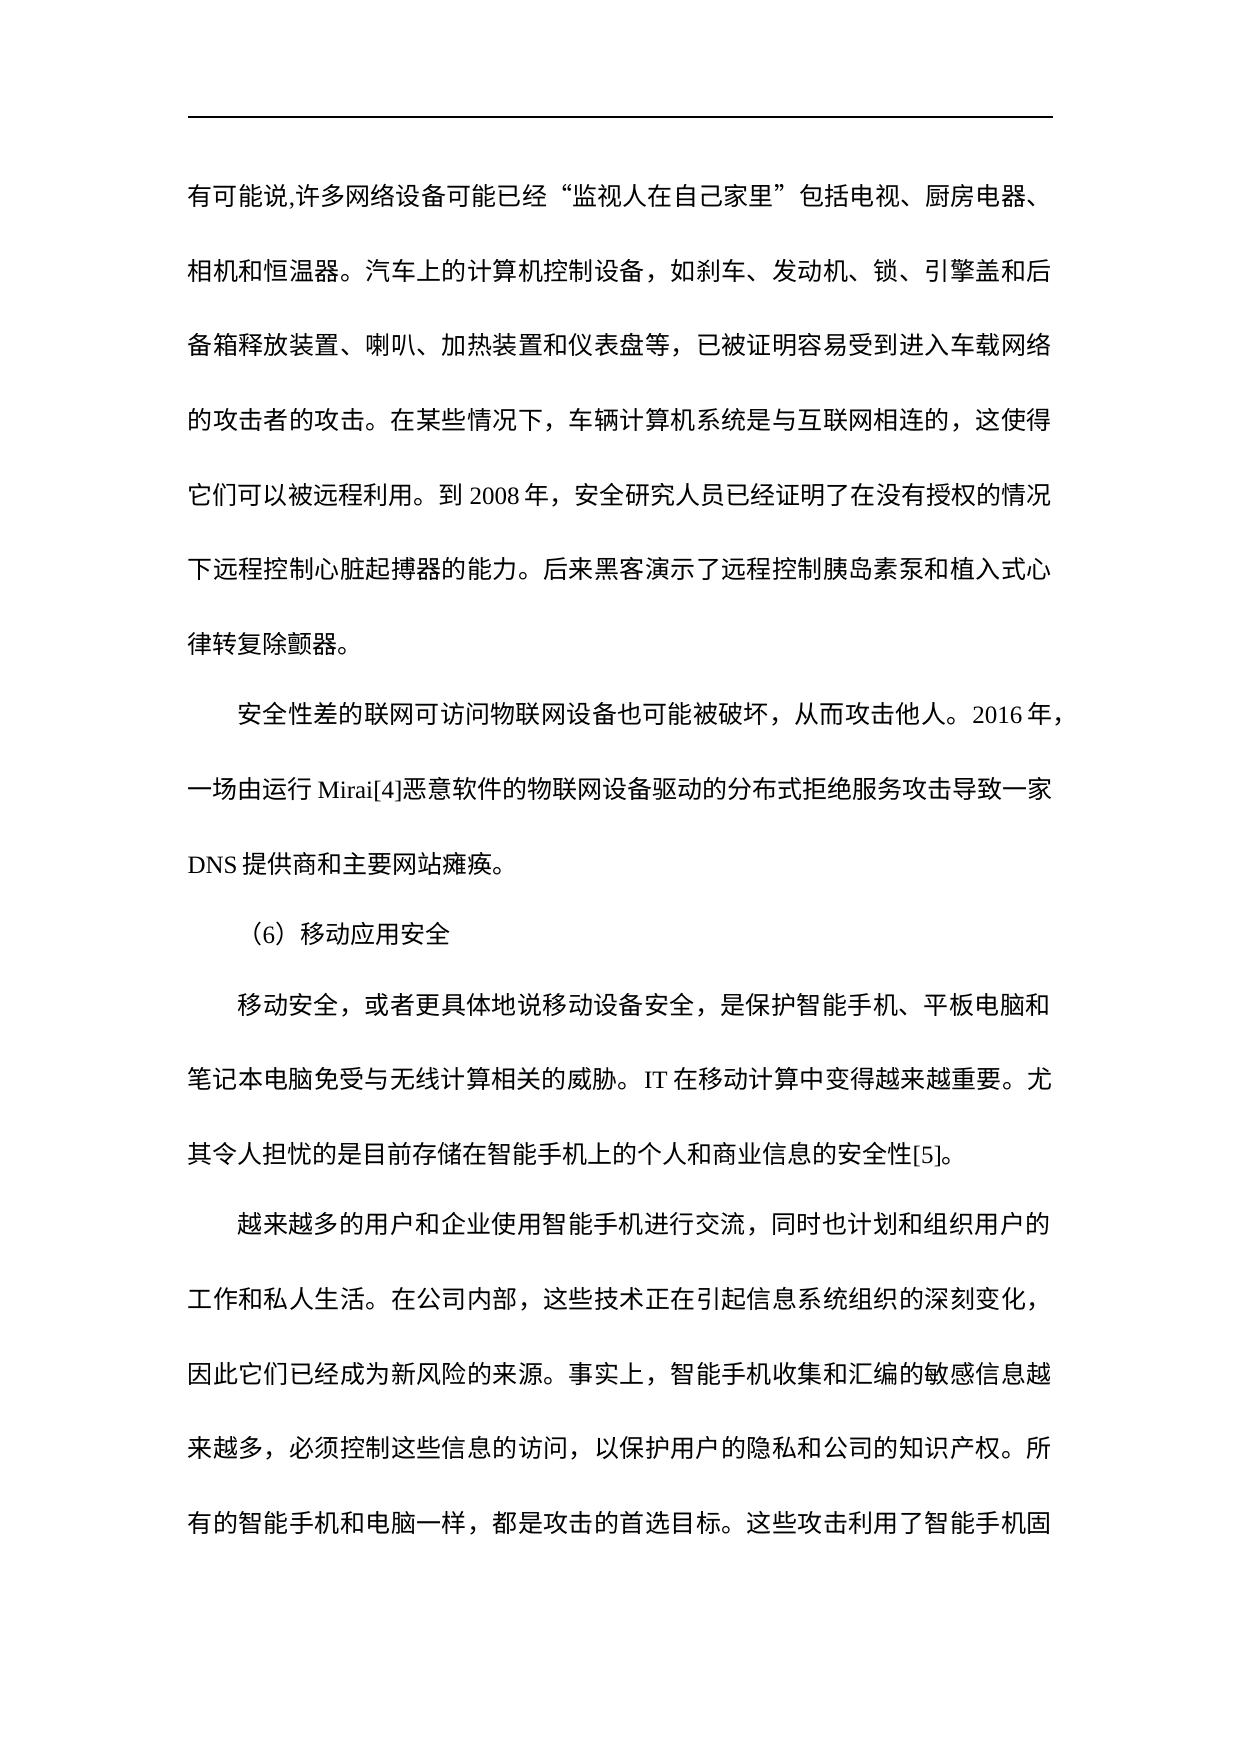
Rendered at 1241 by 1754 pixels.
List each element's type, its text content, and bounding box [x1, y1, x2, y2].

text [187, 162, 1053, 675]
text 安全性差的联网可访问物联网设备也可能被破坏，从而攻击他人。2016年，一场由运行Mirai[3]恶意软件的物联网设备驱动的分布式拒绝服务攻击导致一家DNS提供商和主要网站瘫痪。 [187, 681, 1053, 895]
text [187, 1191, 1053, 1554]
text （6）移动应用安全 [187, 900, 1053, 965]
text 移动安全，或者更具体地说移动设备安全，是保护智能手机、平板电脑和笔记本电脑免受与无线计算相关的威胁。IT在移动计算中变得越来越重要。尤其令人担忧的是目前存储在智能手机上的个人和商业信息的安全性[5]。 [187, 971, 1053, 1185]
